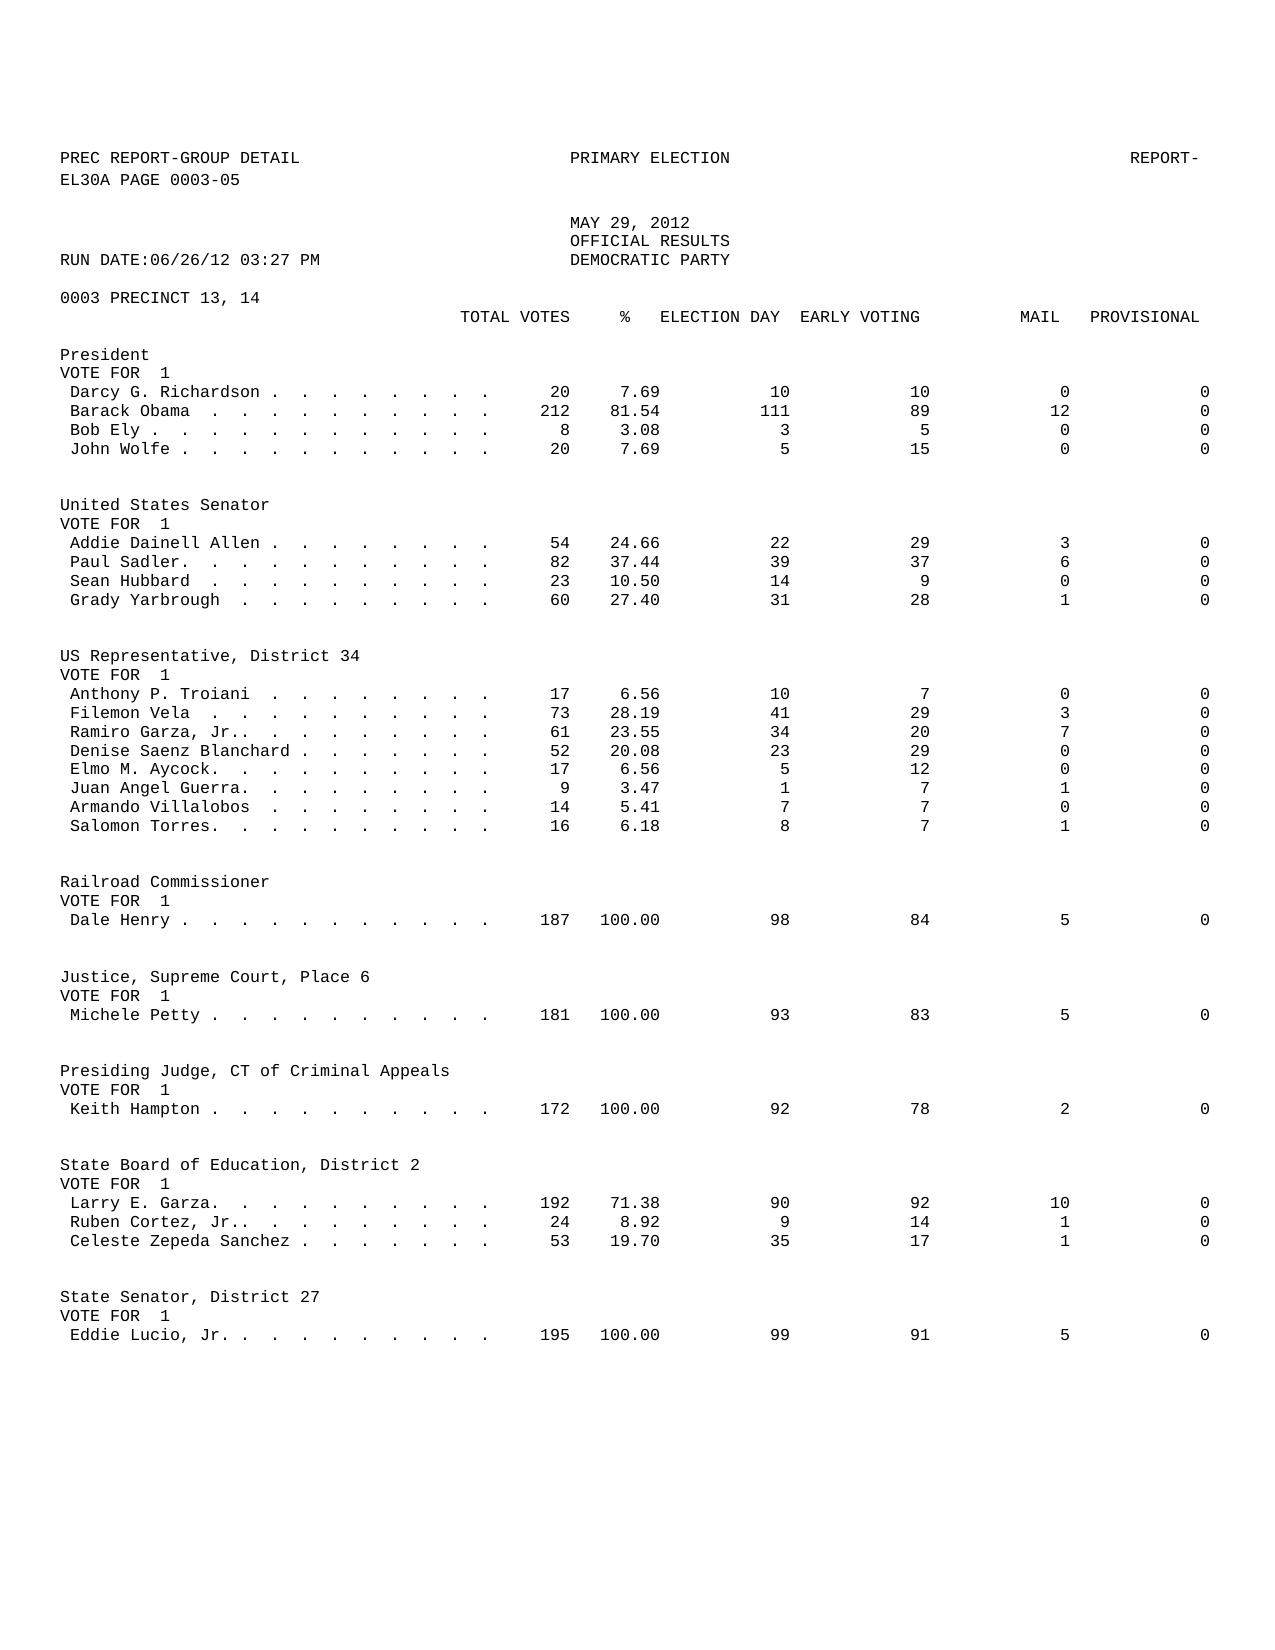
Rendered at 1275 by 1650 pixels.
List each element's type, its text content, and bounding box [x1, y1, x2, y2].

text AGAINST . . . . . . . . . . . . 19 18.45 7 12 0 0 PREC REPORT-GROUP DETAIL PRIMARY ELECTION REPORT-EL30A PAGE 0003-05 [60, 150, 1215, 191]
text VOTE FOR 1 [60, 893, 1215, 912]
text Barack Obama . . . . . . . . . . 212 81.54 111 89 12 0 [60, 403, 1215, 422]
text Celeste Zepeda Sanchez . . . . . . . 53 19.70 35 17 1 0 [60, 1232, 1215, 1251]
text VOTE FOR 1 [60, 1176, 1215, 1194]
text State Board of Education, District 2 [60, 1157, 1215, 1176]
text Denise Saenz Blanchard . . . . . . . 52 20.08 23 29 0 0 [60, 742, 1215, 761]
text State Senator, District 27 [60, 1289, 1215, 1308]
text Darcy G. Richardson . . . . . . . . 20 7.69 10 10 0 0 [60, 384, 1215, 403]
text Dale Henry . . . . . . . . . . . 187 100.00 98 84 5 0 [60, 912, 1215, 931]
text United States Senator [60, 497, 1215, 516]
text President [60, 346, 1215, 365]
text RUN DATE:06/26/12 03:27 PM DEMOCRATIC PARTY [60, 252, 1215, 271]
text US Representative, District 34 [60, 648, 1215, 667]
text Michele Petty . . . . . . . . . . 181 100.00 93 83 5 0 [60, 1006, 1215, 1025]
text Filemon Vela . . . . . . . . . . 73 28.19 41 29 3 0 [60, 704, 1215, 723]
text Justice, Supreme Court, Place 6 [60, 968, 1215, 987]
text Keith Hampton . . . . . . . . . . 172 100.00 92 78 2 0 [60, 1100, 1215, 1119]
text Bob Ely . . . . . . . . . . . . 8 3.08 3 5 0 0 [60, 422, 1215, 440]
text John Wolfe . . . . . . . . . . . 20 7.69 5 15 0 0 [60, 440, 1215, 459]
text VOTE FOR 1 [60, 1308, 1215, 1327]
text Anthony P. Troiani . . . . . . . . 17 6.56 10 7 0 0 [60, 686, 1215, 704]
text Juan Angel Guerra. . . . . . . . . 9 3.47 1 7 1 0 [60, 780, 1215, 799]
text Grady Yarbrough . . . . . . . . . 60 27.40 31 28 1 0 [60, 591, 1215, 610]
text VOTE FOR 1 [60, 667, 1215, 686]
text Armando Villalobos . . . . . . . . 14 5.41 7 7 0 0 [60, 799, 1215, 817]
text Ruben Cortez, Jr.. . . . . . . . . 24 8.92 9 14 1 0 [60, 1213, 1215, 1232]
text Addie Dainell Allen . . . . . . . . 54 24.66 22 29 3 0 [60, 535, 1215, 553]
text OFFICIAL RESULTS [60, 233, 1215, 252]
text VOTE FOR 1 [60, 1081, 1215, 1100]
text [60, 1327, 1215, 1375]
text Railroad Commissioner [60, 874, 1215, 893]
text VOTE FOR 1 [60, 516, 1215, 535]
text Salomon Torres. . . . . . . . . . 16 6.18 8 7 1 0 [60, 817, 1215, 836]
text Presiding Judge, CT of Criminal Appeals [60, 1063, 1215, 1081]
text TOTAL VOTES % ELECTION DAY EARLY VOTING MAIL PROVISIONAL [60, 308, 1215, 327]
text Sean Hubbard . . . . . . . . . . 23 10.50 14 9 0 0 [60, 572, 1215, 591]
text VOTE FOR 1 [60, 987, 1215, 1006]
text Paul Sadler. . . . . . . . . . . 82 37.44 39 37 6 0 [60, 553, 1215, 572]
text Larry E. Garza. . . . . . . . . . 192 71.38 90 92 10 0 [60, 1194, 1215, 1213]
text Elmo M. Aycock. . . . . . . . . . 17 6.56 5 12 0 0 [60, 761, 1215, 780]
text 0003 PRECINCT 13, 14 [60, 289, 1215, 308]
text VOTE FOR 1 [60, 365, 1215, 384]
text Ramiro Garza, Jr.. . . . . . . . . 61 23.55 34 20 7 0 [60, 723, 1215, 742]
text MAY 29, 2012 [60, 214, 1215, 233]
